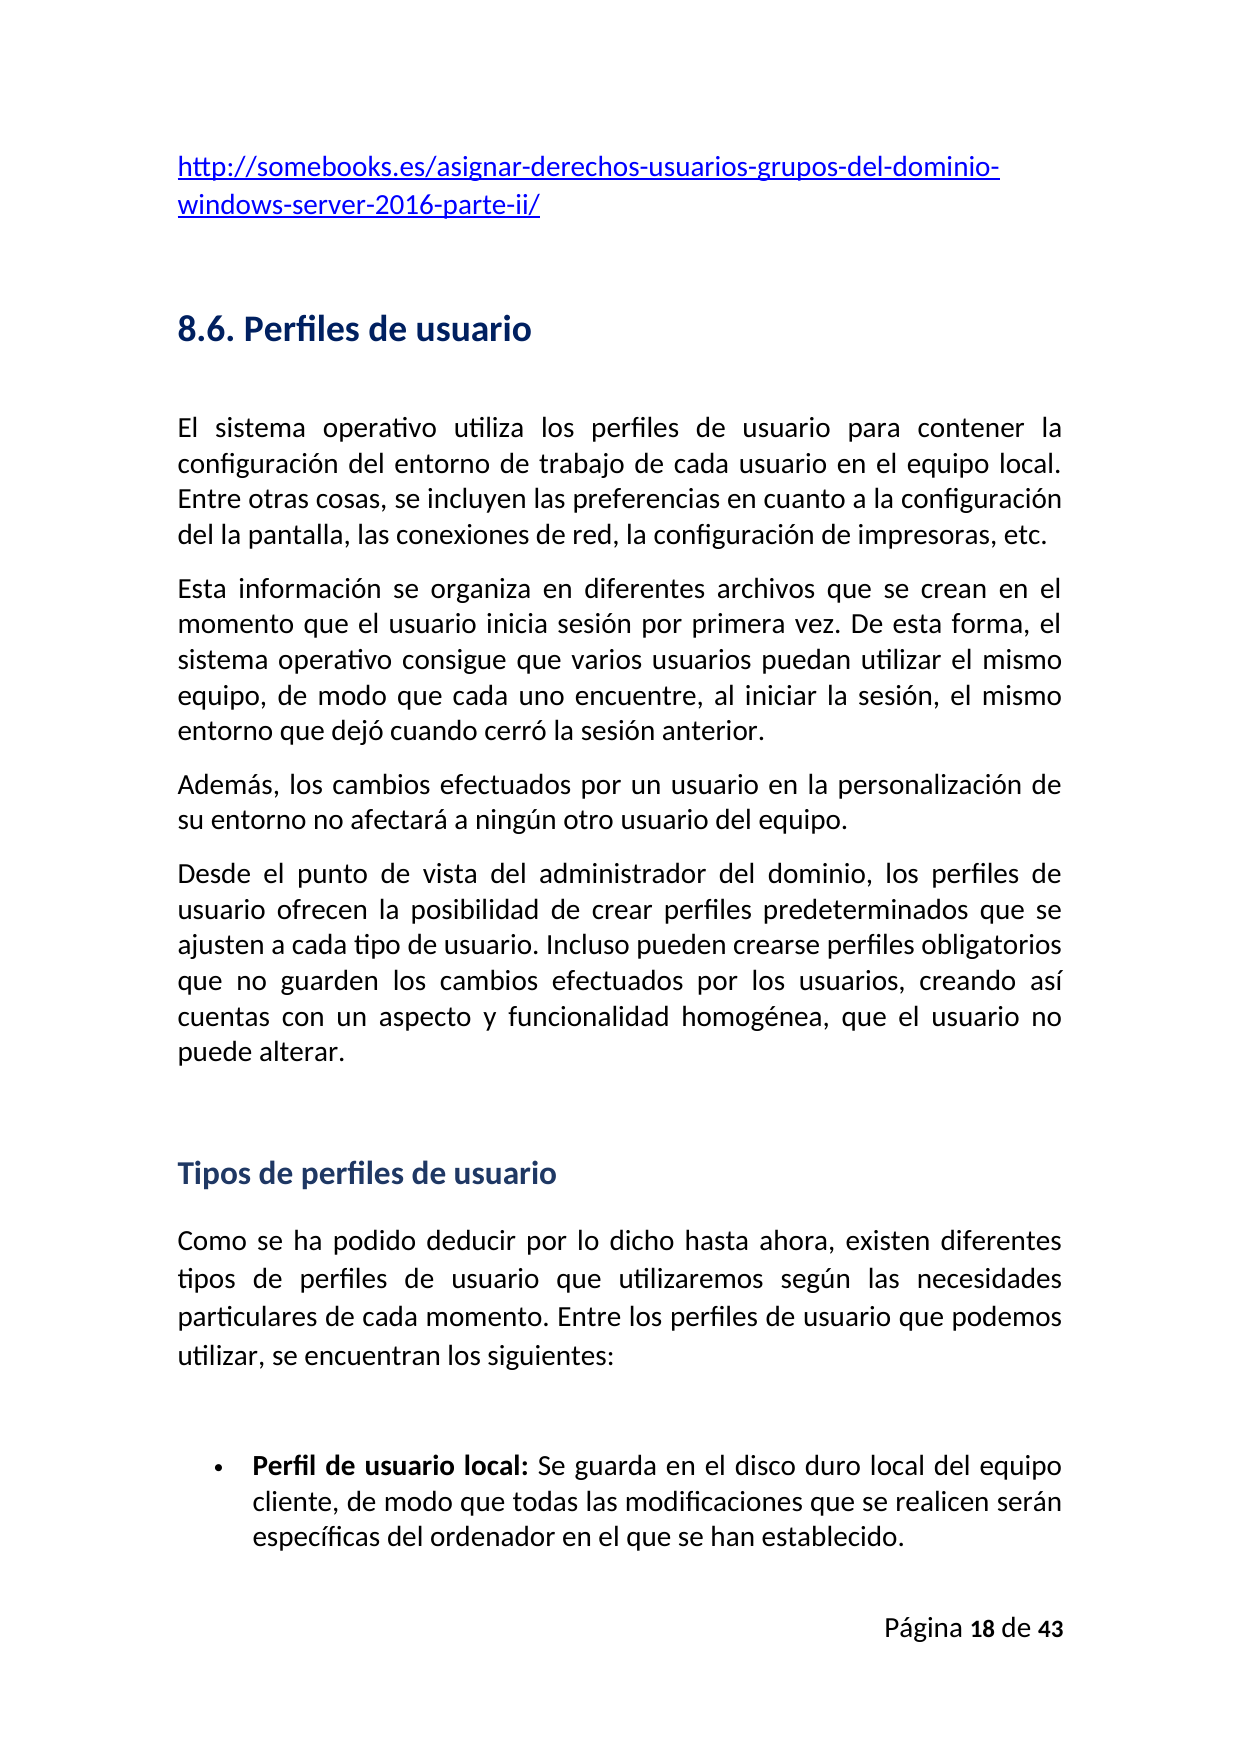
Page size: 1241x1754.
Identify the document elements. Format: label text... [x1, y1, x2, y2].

text http://somebooks.es/asignar-derechos-usuarios-grupos-del-dominio-windows-server-2016-parte-ii/ [177, 148, 1063, 222]
text El sistema operativo utiliza los perfiles de usuario para contener la configuración del entorno de trabajo de cada usuario en el equipo local. Entre otras cosas, se incluyen las preferencias en cuanto a la configuración del la pantalla, las conexiones de red, la configuración de impresoras, etc. [177, 409, 1063, 552]
text Como se ha podido deducir por lo dicho hasta ahora, existen diferentes tipos de perfiles de usuario que utilizaremos según las necesidades particulares de cada momento. Entre los perfiles de usuario que podemos utilizar, se encuentran los siguientes: [177, 1334, 1063, 1372]
subtitle Tipos de perfiles de usuario [177, 1152, 1063, 1192]
text Además, los cambios efectuados por un usuario en la personalización de su entorno no afectará a ningún otro usuario del equipo. [177, 766, 1063, 837]
subtitle 8.6. Perfiles de usuario [177, 304, 1063, 350]
list Perfil de usuario local: Se guarda en el disco duro local del equipo cliente, de modo que todas las modificaciones que se realicen serán específicas del ordenador en el que se han establecido. [215, 1447, 1063, 1554]
text Desde el punto de vista del administrador del dominio, los perfiles de usuario ofrecen la posibilidad de crear perfiles predeterminados que se ajusten a cada tipo de usuario. Incluso pueden crearse perfiles obligatorios que no guarden los cambios efectuados por los usuarios, creando así cuentas con un aspecto y funcionalidad homogénea, que el usuario no puede alterar. [177, 855, 1063, 1069]
text Esta información se organiza en diferentes archivos que se crean en el momento que el usuario inicia sesión por primera vez. De esta forma, el sistema operativo consigue que varios usuarios puedan utilizar el mismo equipo, de modo que cada uno encuentre, al iniciar la sesión, el mismo entorno que dejó cuando cerró la sesión anterior. [177, 570, 1063, 748]
